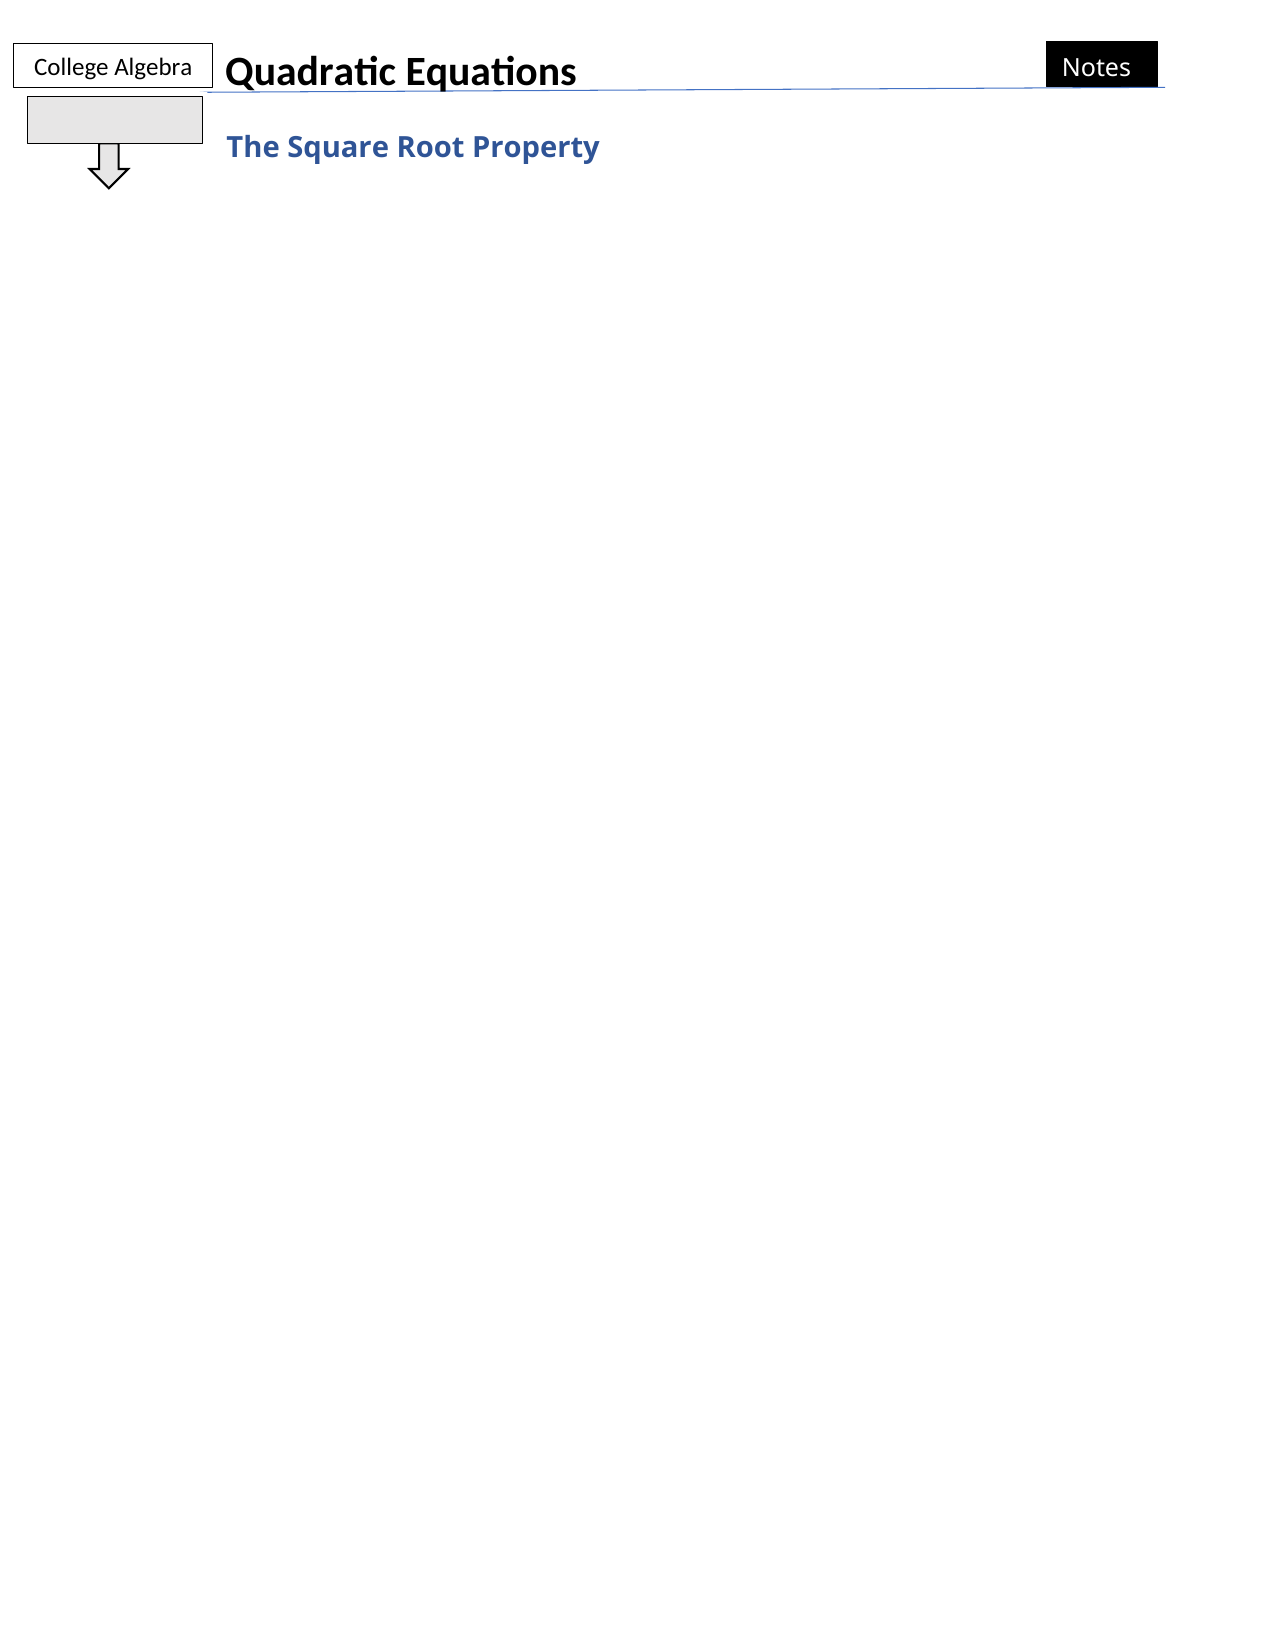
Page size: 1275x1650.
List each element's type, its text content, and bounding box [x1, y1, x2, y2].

subtitle The Square Root Property [75, 126, 1200, 166]
